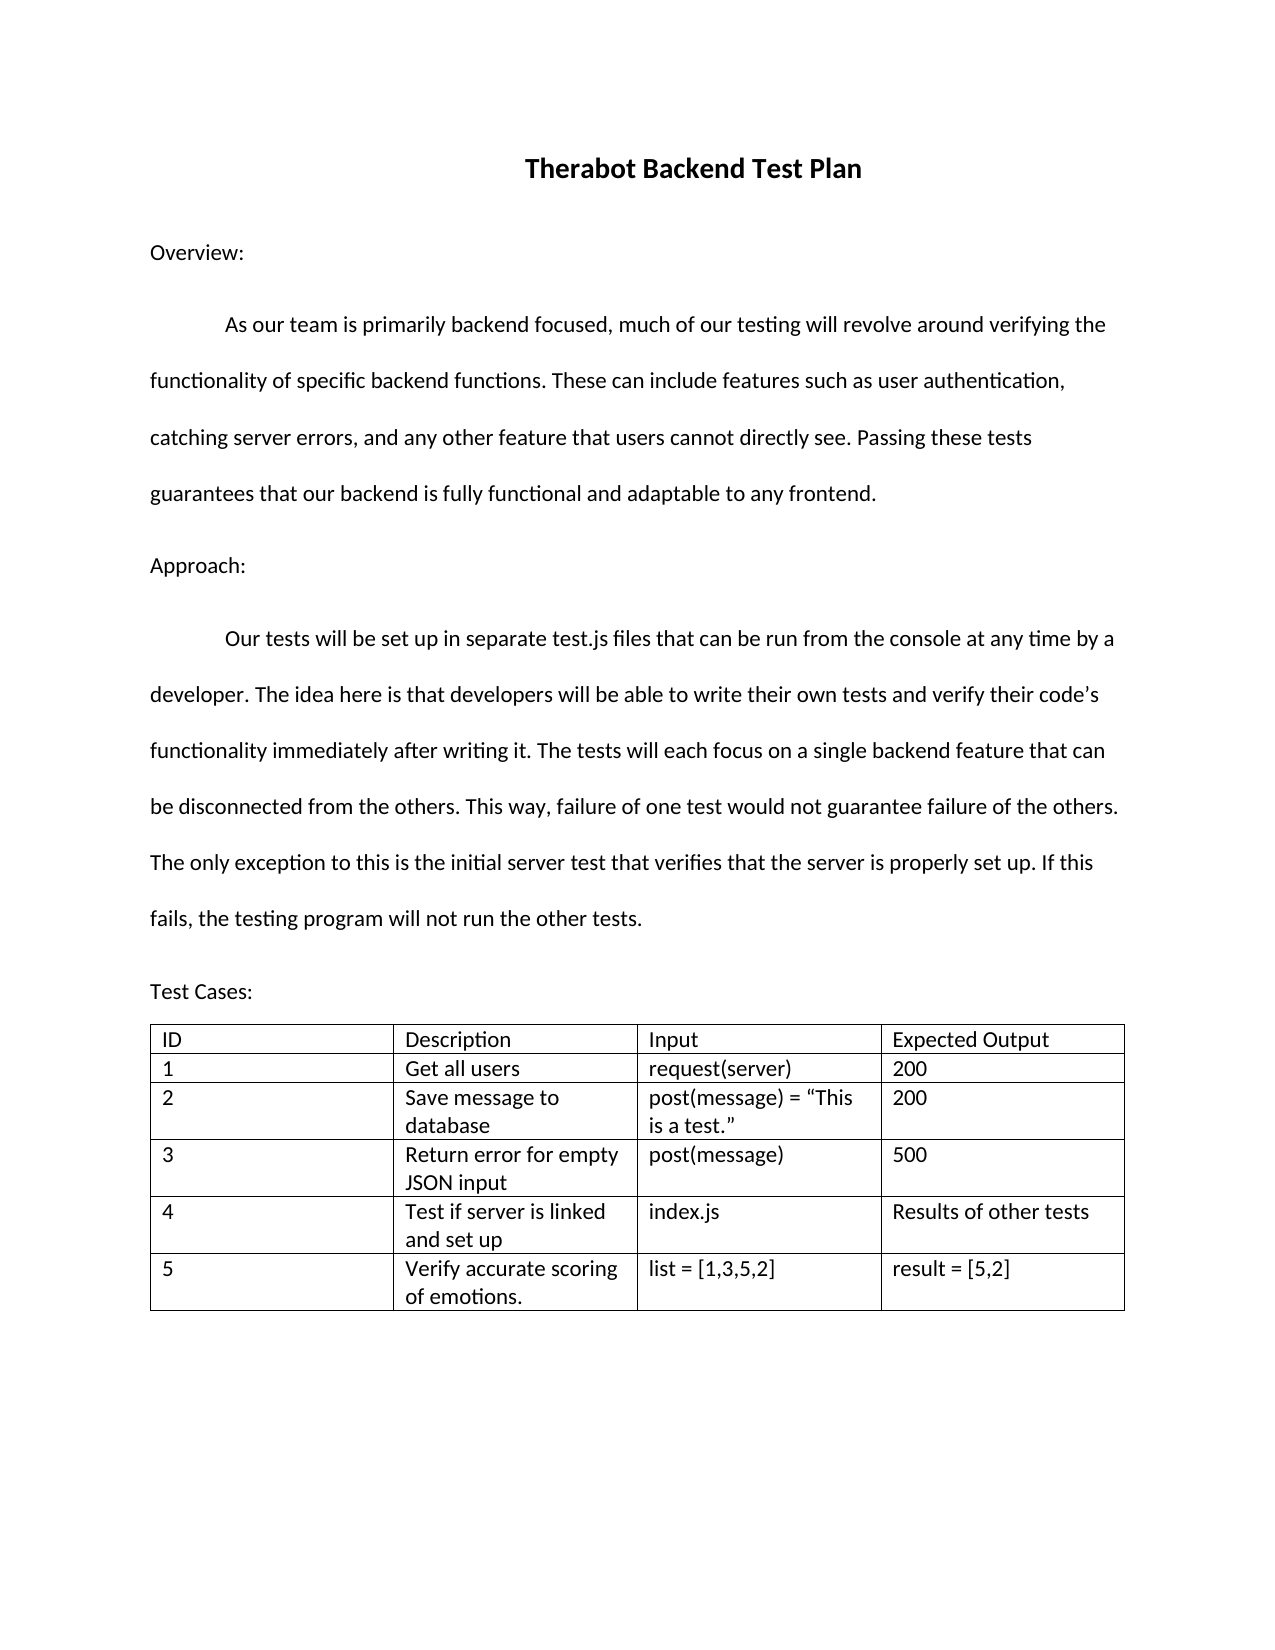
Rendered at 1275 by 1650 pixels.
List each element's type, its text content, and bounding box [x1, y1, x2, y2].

table_cell Results of other tests [882, 1197, 1124, 1253]
table_header ID [151, 1025, 393, 1053]
text Overview: [150, 238, 1125, 266]
table_cell request(server) [638, 1054, 881, 1082]
table_header Expected Output [882, 1025, 1124, 1053]
table_cell 2 [151, 1083, 393, 1139]
table_cell 200 [882, 1083, 1124, 1139]
table_cell Return error for empty JSON input [394, 1140, 637, 1196]
text Therabot Backend Test Plan [150, 150, 1125, 186]
text Test Cases: [150, 977, 1125, 1005]
table_cell post(message) = “This is a test.” [638, 1083, 881, 1139]
table_cell Verify accurate scoring of emotions. [394, 1254, 637, 1310]
table_cell 3 [151, 1140, 393, 1196]
table_cell 500 [882, 1140, 1124, 1196]
table_cell 4 [151, 1197, 393, 1253]
table_cell result = [5,2] [882, 1254, 1124, 1310]
text Approach: [150, 551, 1125, 579]
table_cell 5 [151, 1254, 393, 1310]
table_header Description [394, 1025, 637, 1053]
table_cell 200 [882, 1054, 1124, 1082]
table_cell Test if server is linked and set up [394, 1197, 637, 1253]
table_header Input [638, 1025, 881, 1053]
table_cell post(message) [638, 1140, 881, 1196]
table_cell index.js [638, 1197, 881, 1253]
table_cell Save message to database [394, 1083, 637, 1139]
table_cell 1 [151, 1054, 393, 1082]
text As our team is primarily backend focused, much of our testing will revolve around verifying the functionality of specific backend functions. These can include features such as user authentication, catching server errors, and any other feature that users cannot directly see. Passing these tests guarantees that our backend is fully functional and adaptable to any frontend. [150, 311, 1125, 507]
text Our tests will be set up in separate test.js files that can be run from the console at any time by a developer. The idea here is that developers will be able to write their own tests and verify their code’s functionality immediately after writing it. The tests will each focus on a single backend feature that can be disconnected from the others. This way, failure of one test would not guarantee failure of the others. The only exception to this is the initial server test that verifies that the server is properly set up. If this fails, the testing program will not run the other tests. [150, 624, 1125, 932]
table_cell Get all users [394, 1054, 637, 1082]
table_cell list = [1,3,5,2] [638, 1254, 881, 1310]
